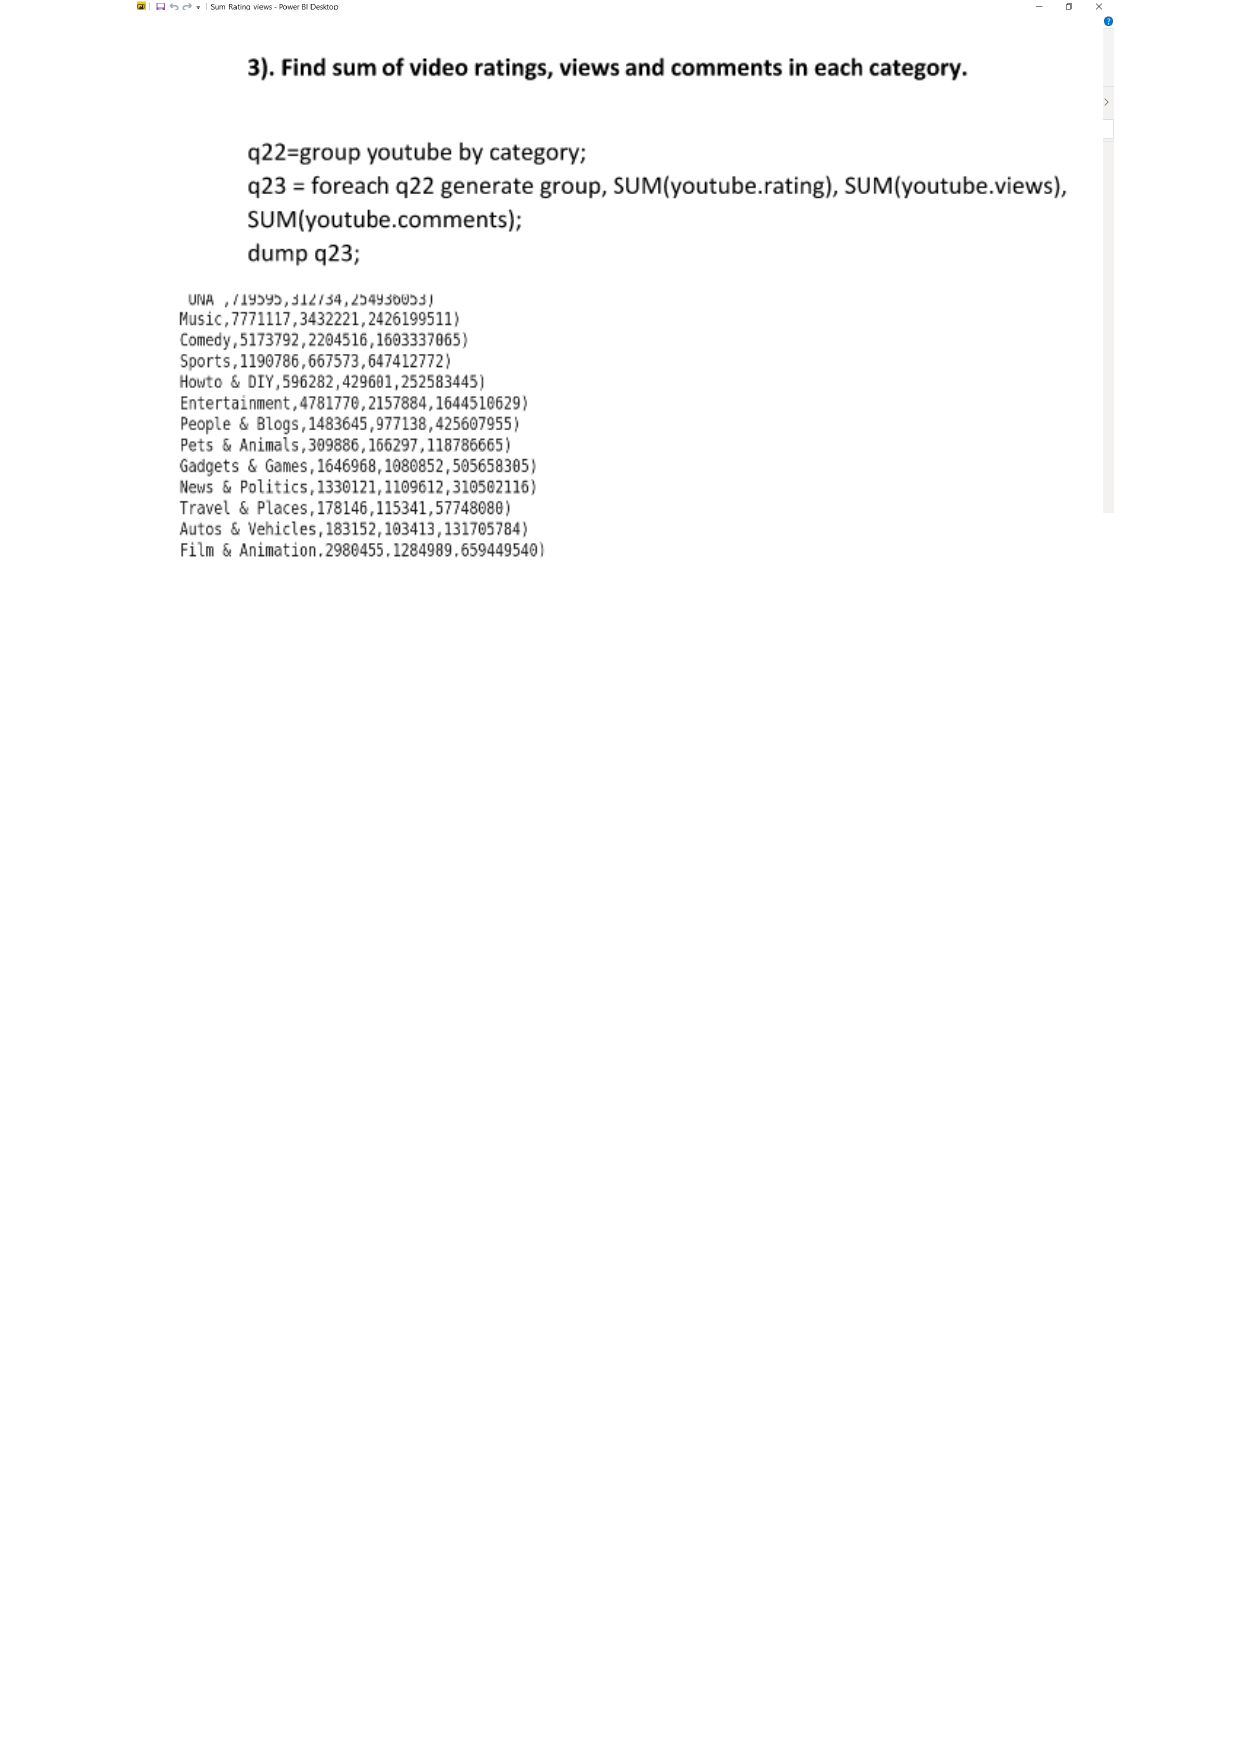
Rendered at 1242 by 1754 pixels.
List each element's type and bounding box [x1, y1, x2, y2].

picture [136, 0, 1115, 608]
